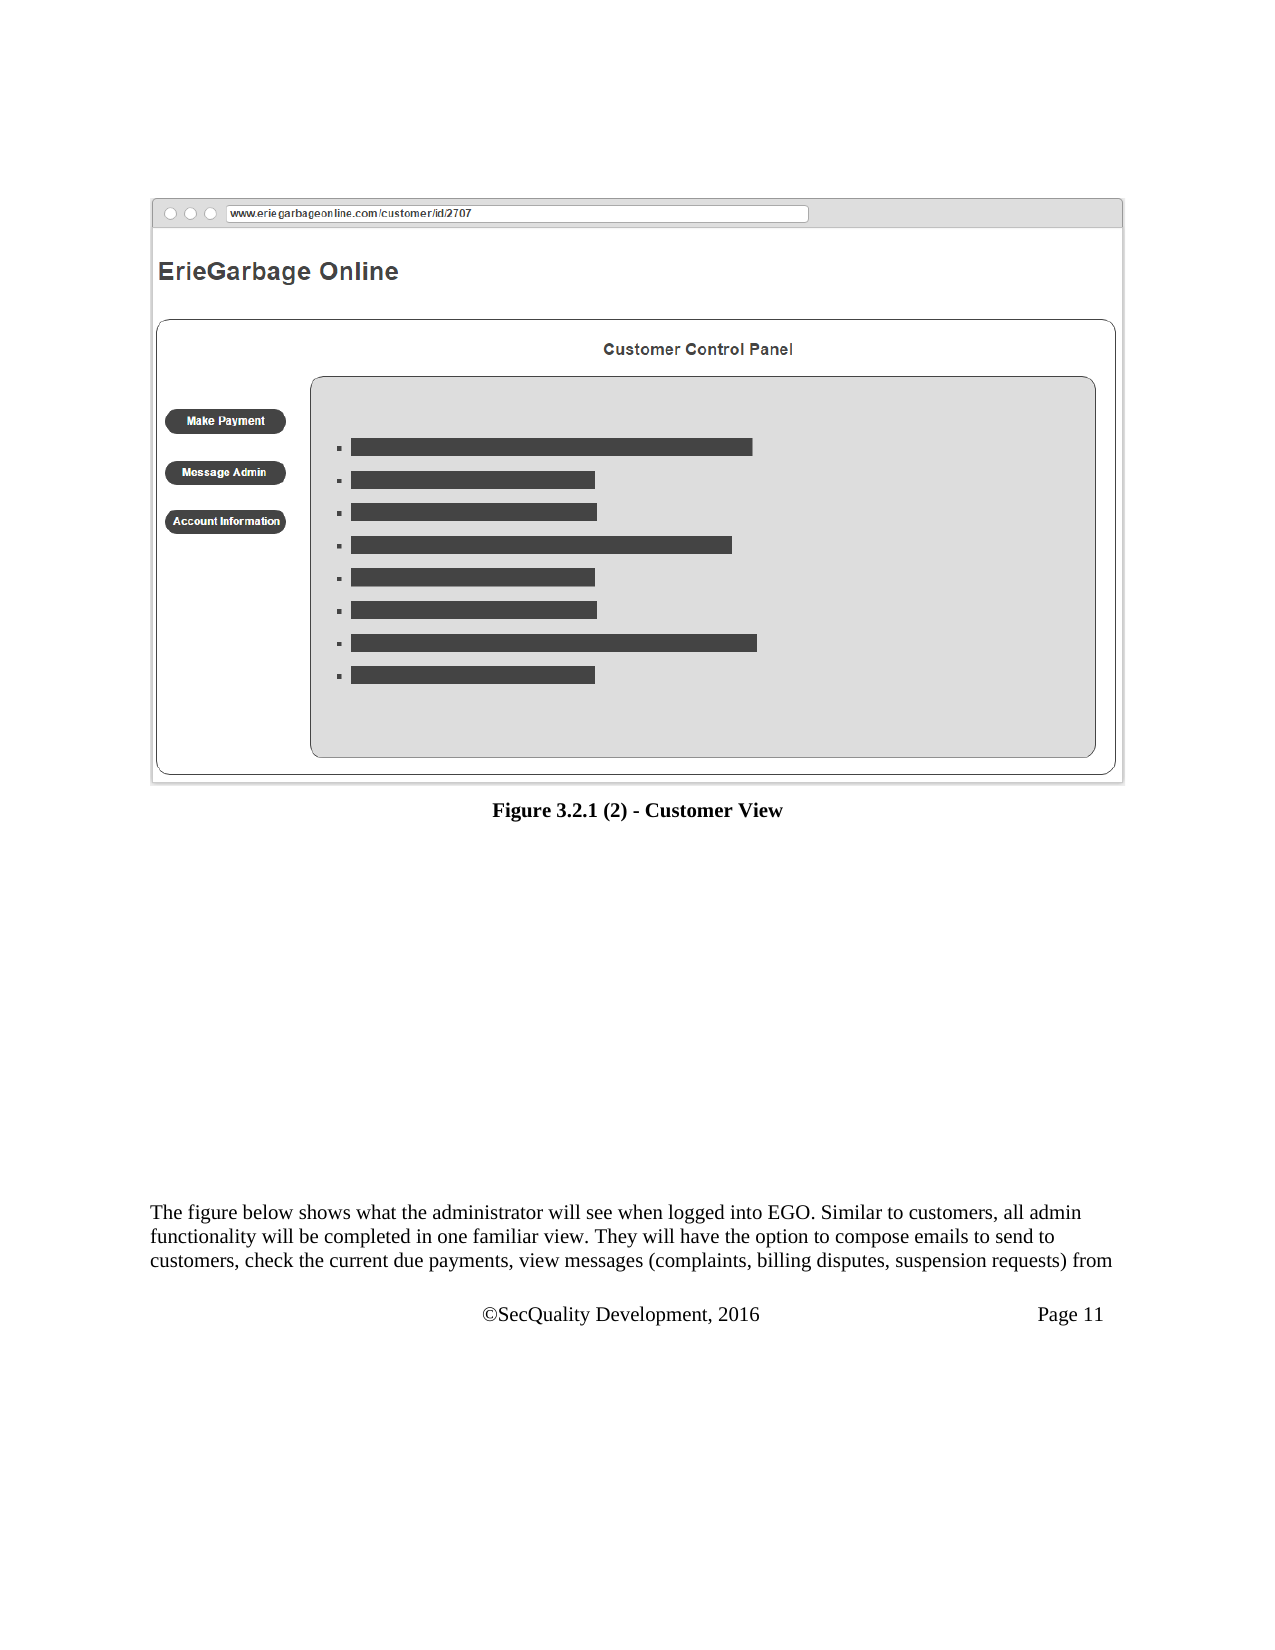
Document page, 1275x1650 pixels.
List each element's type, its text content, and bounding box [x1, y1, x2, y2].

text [150, 1200, 1125, 1272]
text Figure 3.2.1 (2) - Customer View [150, 798, 1125, 822]
picture [150, 198, 1125, 786]
